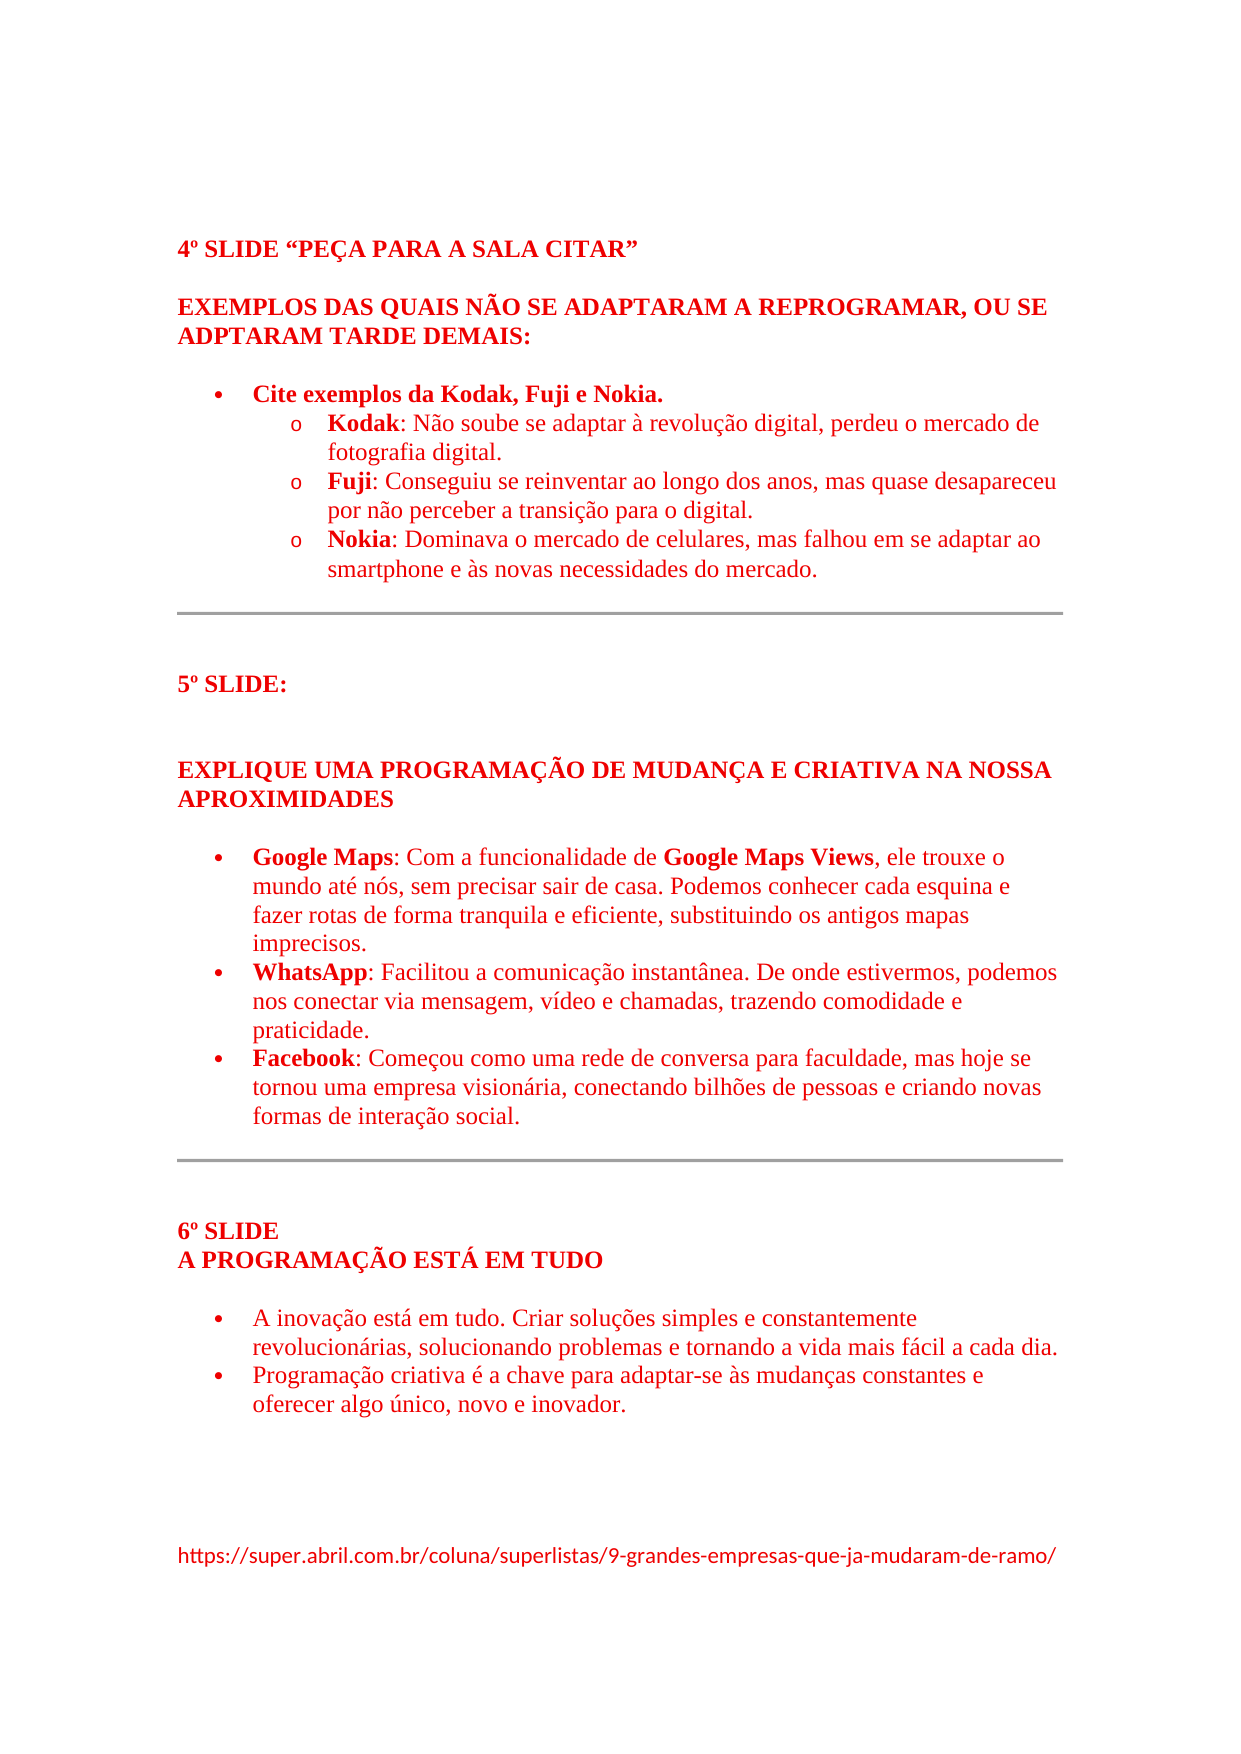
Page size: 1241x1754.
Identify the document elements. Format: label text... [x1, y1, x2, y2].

list Google Maps: Com a funcionalidade de Google Maps Views, ele trouxe o mundo até nós, sem precisar sair de casa. Podemos conhecer cada esquina e fazer rotas de forma tranquila e eficiente, substituindo os antigos mapas imprecisos. [215, 842, 1063, 957]
text 4º SLIDE “PEÇA PARA A SALA CITAR” [177, 234, 1063, 263]
list Fuji: Conseguiu se reinventar ao longo dos anos, mas quase desapareceu por não perceber a transição para o digital. [290, 466, 1063, 524]
text 6º SLIDE A PROGRAMAÇÃO ESTÁ EM TUDO [177, 1216, 1063, 1274]
text EXPLIQUE UMA PROGRAMAÇÃO DE MUDANÇA E CRIATIVA NA NOSSA APROXIMIDADES [177, 727, 1063, 813]
text 5º SLIDE: [177, 669, 1063, 698]
list Programação criativa é a chave para adaptar-se às mudanças constantes e oferecer algo único, novo e inovador. [215, 1360, 1063, 1418]
text https://super.abril.com.br/coluna/superlistas/9-grandes-empresas-que-ja-mudaram-de-ramo/ [177, 1541, 1063, 1569]
text EXEMPLOS DAS QUAIS NÃO SE ADAPTARAM A REPROGRAMAR, OU SE ADPTARAM TARDE DEMAIS: [177, 292, 1063, 350]
list Kodak: Não soube se adaptar à revolução digital, perdeu o mercado de fotografia digital. [290, 408, 1063, 466]
list WhatsApp: Facilitou a comunicação instantânea. De onde estivermos, podemos nos conectar via mensagem, vídeo e chamadas, trazendo comodidade e praticidade. [215, 957, 1063, 1043]
list Nokia: Dominava o mercado de celulares, mas falhou em se adaptar ao smartphone e às novas necessidades do mercado. [290, 524, 1063, 583]
list Facebook: Começou como uma rede de conversa para faculdade, mas hoje se tornou uma empresa visionária, conectando bilhões de pessoas e criando novas formas de interação social. [215, 1043, 1063, 1130]
list A inovação está em tudo. Criar soluções simples e constantemente revolucionárias, solucionando problemas e tornando a vida mais fácil a cada dia. [215, 1303, 1063, 1360]
list Cite exemplos da Kodak, Fuji e Nokia. [215, 379, 1063, 408]
